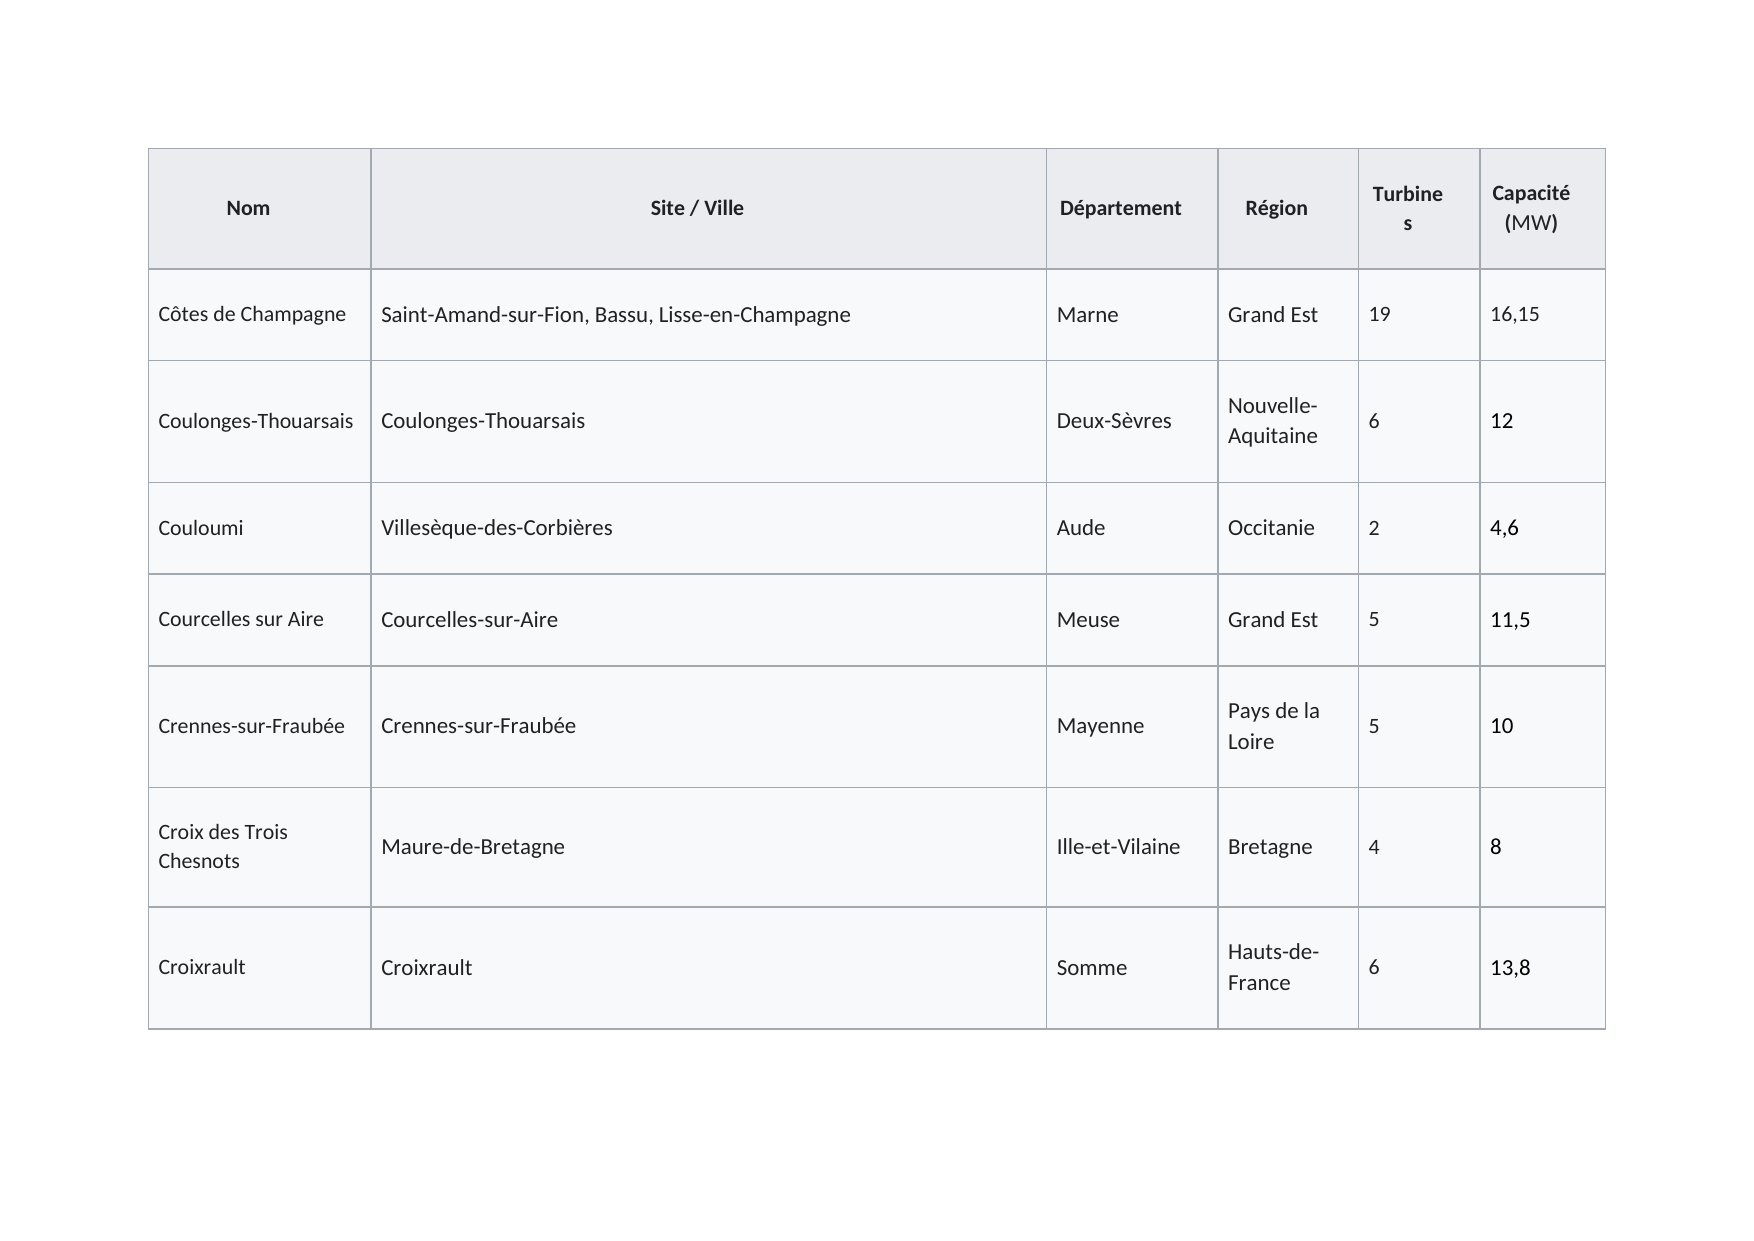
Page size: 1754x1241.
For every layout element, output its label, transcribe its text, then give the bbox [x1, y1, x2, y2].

table_header Capacité (MW) [1481, 149, 1605, 268]
table_cell Ille-et-Vilaine [1047, 788, 1217, 906]
table_cell Hauts-de-France [1219, 908, 1358, 1028]
table_cell Coulonges-Thouarsais [149, 361, 370, 482]
table_cell 6 [1359, 908, 1479, 1028]
table_cell 5 [1359, 667, 1479, 787]
table_cell 12 [1481, 361, 1605, 482]
table_header Site / Ville [372, 149, 1046, 268]
table_cell 5 [1359, 575, 1479, 665]
table_header Région [1219, 149, 1358, 268]
table_cell Aude [1047, 483, 1217, 573]
table_cell Nouvelle-Aquitaine [1219, 361, 1358, 482]
table_cell 4 [1359, 788, 1479, 906]
table_cell 2 [1359, 483, 1479, 573]
table_cell Villesèque-des-Corbières [372, 483, 1046, 573]
table_cell Croix des Trois Chesnots [149, 788, 370, 906]
table_cell Crennes-sur-Fraubée [372, 667, 1046, 787]
table_cell Coulonges-Thouarsais [372, 361, 1046, 482]
table_cell Courcelles sur Aire [149, 575, 370, 665]
table_header Nom [149, 149, 370, 268]
table_cell Occitanie [1219, 483, 1358, 573]
table_cell Deux-Sèvres [1047, 361, 1217, 482]
table_cell 4,6 [1481, 483, 1605, 573]
table_cell 10 [1481, 667, 1605, 787]
table_cell 19 [1359, 270, 1479, 360]
table_cell Somme [1047, 908, 1217, 1028]
table_header Turbines [1359, 149, 1479, 268]
table_cell 11,5 [1481, 575, 1605, 665]
table_cell Maure-de-Bretagne [372, 788, 1046, 906]
table_cell Crennes-sur-Fraubée [149, 667, 370, 787]
table_cell 8 [1481, 788, 1605, 906]
table_cell Bretagne [1219, 788, 1358, 906]
table_cell 16,15 [1481, 270, 1605, 360]
table_cell Grand Est [1219, 270, 1358, 360]
table_header Département [1047, 149, 1217, 268]
table_cell Courcelles-sur-Aire [372, 575, 1046, 665]
table_cell Côtes de Champagne [149, 270, 370, 360]
table_cell Pays de la Loire [1219, 667, 1358, 787]
table_cell Meuse [1047, 575, 1217, 665]
table_cell Croixrault [149, 908, 370, 1028]
table_cell 13,8 [1481, 908, 1605, 1028]
table_cell Mayenne [1047, 667, 1217, 787]
table_cell Couloumi [149, 483, 370, 573]
table_cell Croixrault [372, 908, 1046, 1028]
table_cell 6 [1359, 361, 1479, 482]
table_cell Marne [1047, 270, 1217, 360]
table_cell Saint-Amand-sur-Fion, Bassu, Lisse-en-Champagne [372, 270, 1046, 360]
table_cell Grand Est [1219, 575, 1358, 665]
